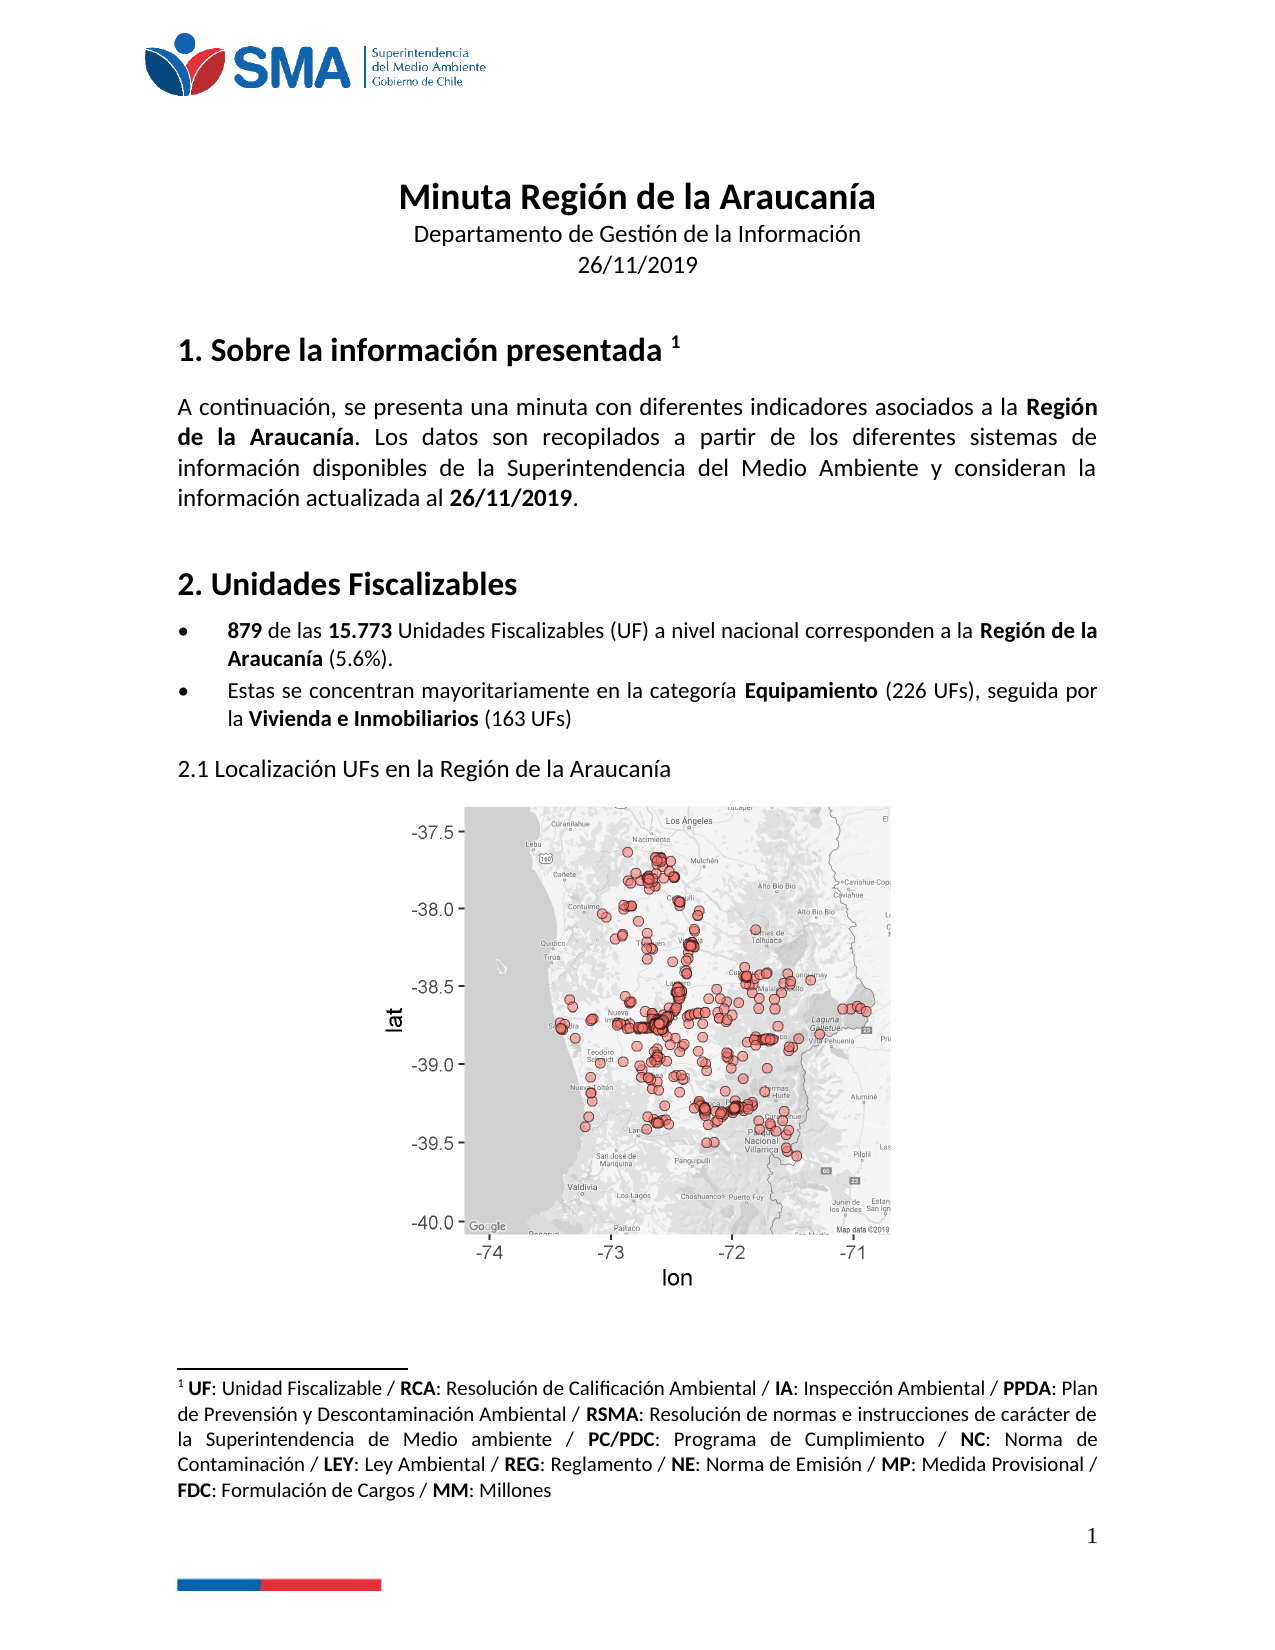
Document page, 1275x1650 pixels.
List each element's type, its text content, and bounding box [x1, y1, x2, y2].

subtitle 1. Sobre la información presentada [177, 329, 1098, 370]
text 26/11/2019 [177, 249, 1098, 279]
picture [359, 796, 916, 1301]
title Minuta Región de la Araucanía [177, 173, 1098, 218]
subtitle 2.1 Localización UFs en la Región de la Araucanía [177, 753, 1098, 783]
picture [116, 14, 504, 110]
picture [177, 1578, 382, 1591]
subtitle 2. Unidades Fiscalizables [177, 563, 1098, 604]
list Estas se concentran mayoritariamente en la categoría Equipamiento (226 UFs), seguida por la Vivienda e Inmobiliarios (163 UFs) [177, 676, 1098, 732]
list 879 de las 15.773 Unidades Fiscalizables (UF) a nivel nacional corresponden a la Región de la Araucanía (5.6%). [177, 616, 1098, 672]
subtitle A continuación, se presenta una minuta con diferentes indicadores asociados a la Región de la Araucanía. Los datos son recopilados a partir de los diferentes sistemas de información disponibles de la Superintendencia del Medio Ambiente y consideran la información actualizada al 26/11/2019. [177, 391, 1098, 513]
text Departamento de Gestión de la Información [177, 218, 1098, 249]
